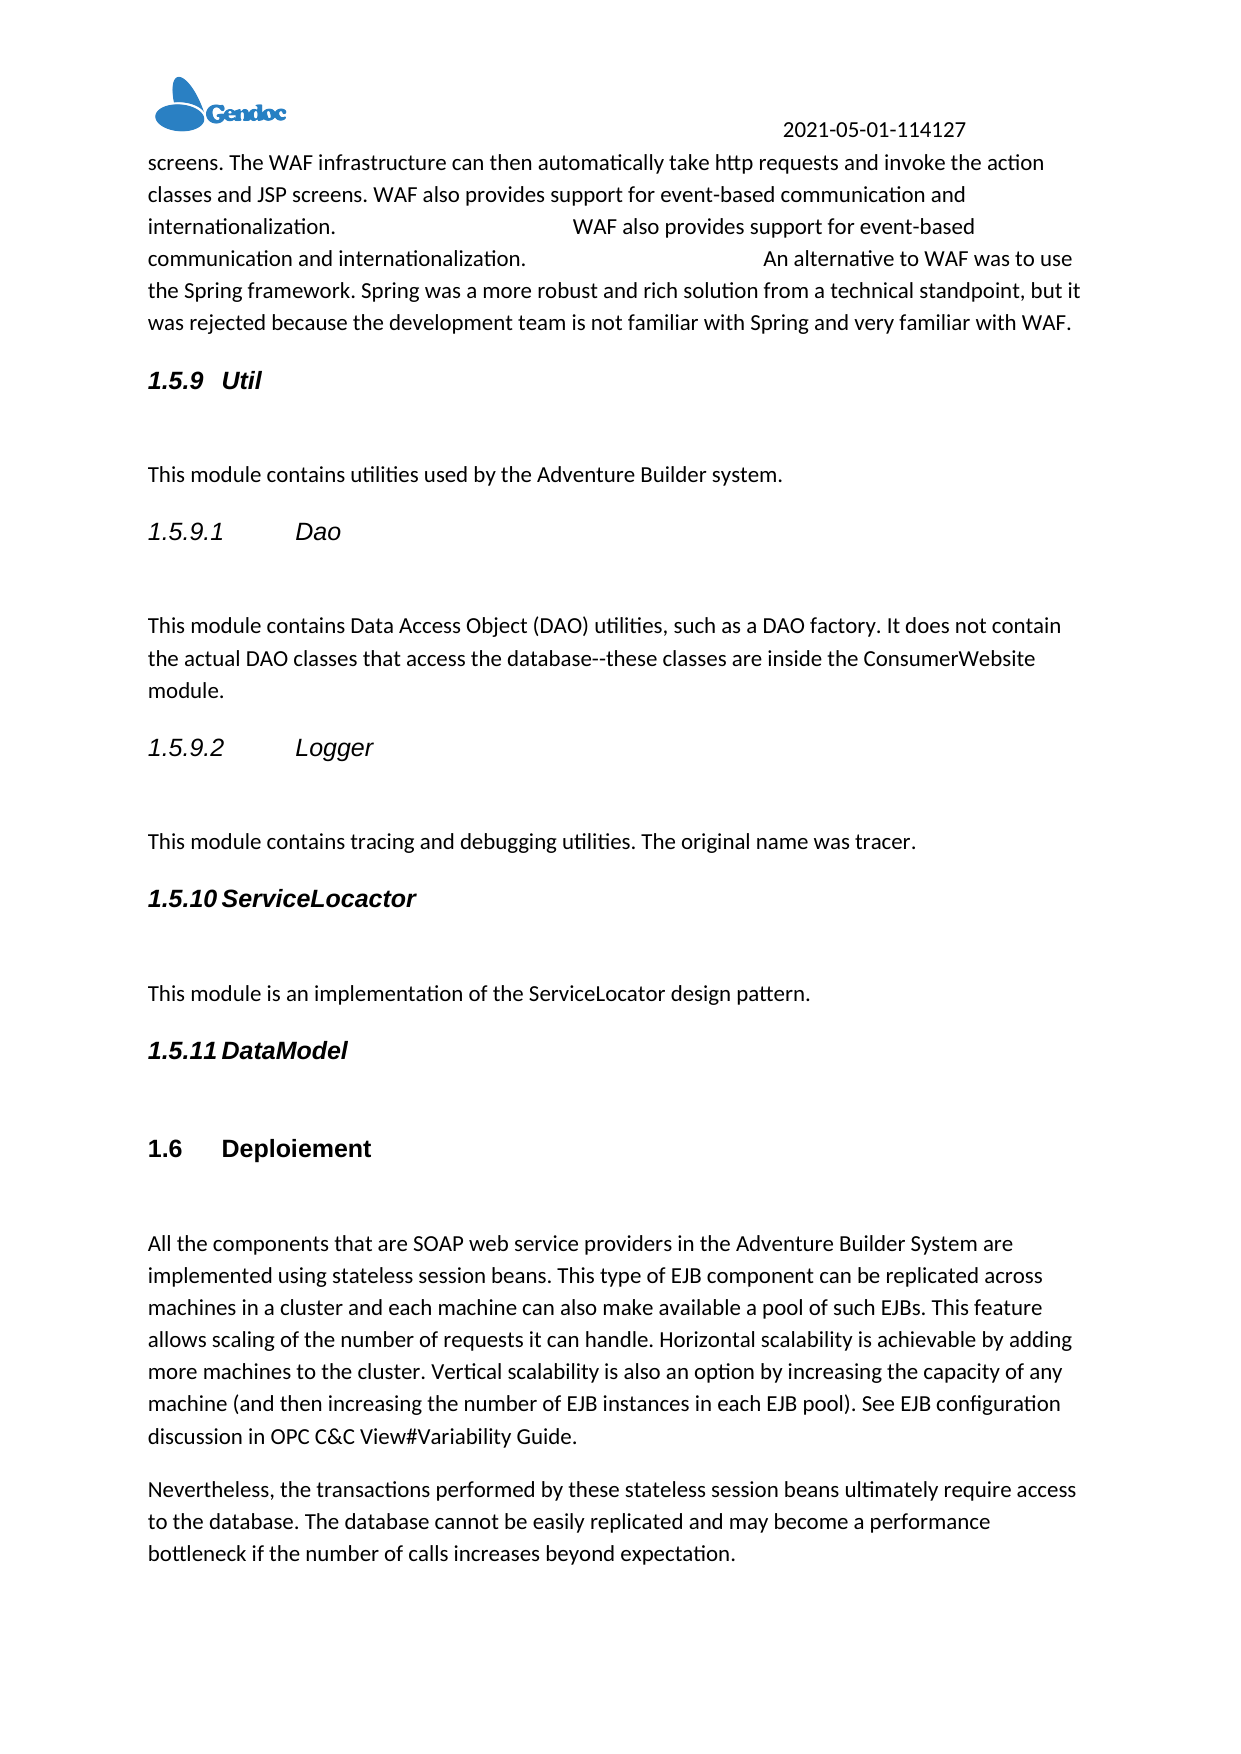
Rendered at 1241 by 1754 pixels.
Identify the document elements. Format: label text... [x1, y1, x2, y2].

text This module contains utilities used by the Adventure Builder system. [148, 460, 1093, 488]
subtitle Logger [148, 733, 1093, 762]
text This module contains tracing and debugging utilities. The original name was tracer. [148, 827, 1093, 855]
picture [147, 73, 294, 138]
text This module is an implementation of the ServiceLocator design pattern. [148, 979, 1093, 1007]
text This module contains Data Access Object (DAO) utilities, such as a DAO factory. It does not contain the actual DAO classes that access the database--these classes are inside the ConsumerWebsite module. [148, 611, 1093, 704]
subtitle Deploiement [148, 1134, 1093, 1163]
subtitle ServiceLocactor [148, 884, 1093, 913]
text All the components that are SOAP web service providers in the Adventure Builder System are implemented using stateless session beans. This type of EJB component can be replicated across machines in a cluster and each machine can also make available a pool of such EJBs. This feature allows scaling of the number of requests it can handle. Horizontal scalability is achievable by adding more machines to the cluster. Vertical scalability is also an option by increasing the capacity of any machine (and then increasing the number of EJB instances in each EJB pool). See EJB configuration discussion in OPC C&C View#Variability Guide. [148, 1229, 1093, 1450]
subtitle DataModel [148, 1036, 1093, 1065]
subtitle Dao [148, 517, 1093, 546]
subtitle Util [148, 366, 1093, 394]
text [148, 148, 1093, 337]
text Nevertheless, the transactions performed by these stateless session beans ultimately require access to the database. The database cannot be easily replicated and may become a performance bottleneck if the number of calls increases beyond expectation. [148, 1475, 1093, 1567]
